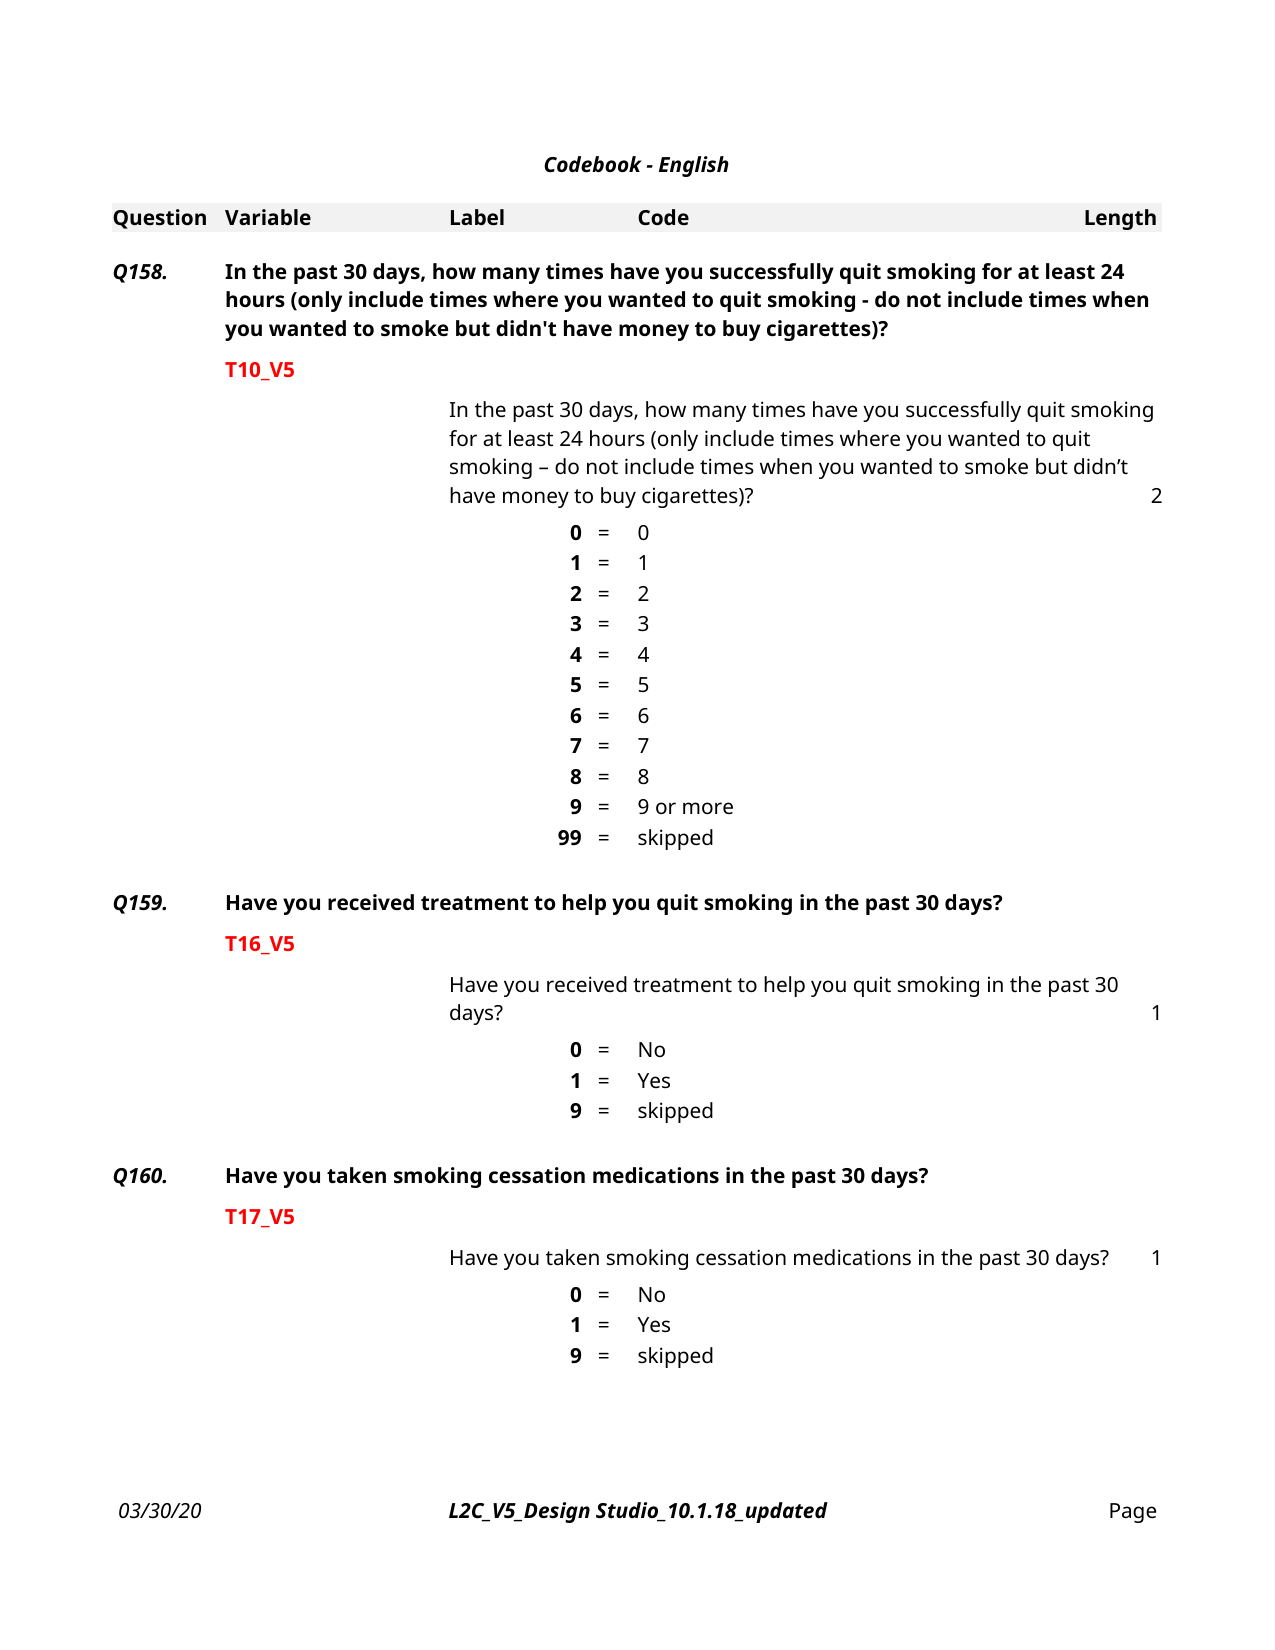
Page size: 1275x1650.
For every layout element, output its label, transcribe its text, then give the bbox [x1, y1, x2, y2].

text 6 = 6 [112, 701, 1162, 729]
text T17_V5 [225, 1202, 1162, 1231]
text Q160. Have you taken smoking cessation medications in the past 30 days? [112, 1161, 1162, 1190]
text In the past 30 days, how many times have you successfully quit smoking for at least 24 hours (only include times where you wanted to quit smoking – do not include times when you wanted to smoke but didn’t have money to buy cigarettes)? 2 [225, 396, 1162, 509]
text 0 = No [112, 1035, 1162, 1064]
text 8 = 8 [112, 762, 1162, 790]
text 9 = skipped [112, 1096, 1162, 1125]
text 7 = 7 [112, 731, 1162, 760]
text 1 = Yes [112, 1066, 1162, 1094]
text Q159. Have you received treatment to help you quit smoking in the past 30 days? [112, 888, 1162, 917]
text 1 = 1 [112, 548, 1162, 577]
text Have you taken smoking cessation medications in the past 30 days? 1 [225, 1243, 1162, 1272]
text Q158. In the past 30 days, how many times have you successfully quit smoking for at least 24 hours (only include times where you wanted to quit smoking - do not include times when you wanted to smoke but didn't have money to buy cigarettes)? [112, 257, 1162, 342]
text Have you received treatment to help you quit smoking in the past 30 days? 1 [225, 970, 1162, 1027]
text 3 = 3 [112, 609, 1162, 638]
text 99 = skipped [112, 823, 1162, 851]
text 0 = No [112, 1280, 1162, 1308]
text T16_V5 [225, 929, 1162, 957]
text 4 = 4 [112, 640, 1162, 668]
text 9 = 9 or more [112, 792, 1162, 821]
text 2 = 2 [112, 579, 1162, 607]
text T10_V5 [225, 355, 1162, 383]
text 1 = Yes [112, 1311, 1162, 1339]
text 9 = skipped [112, 1341, 1162, 1369]
text 5 = 5 [112, 670, 1162, 699]
text 0 = 0 [112, 518, 1162, 546]
